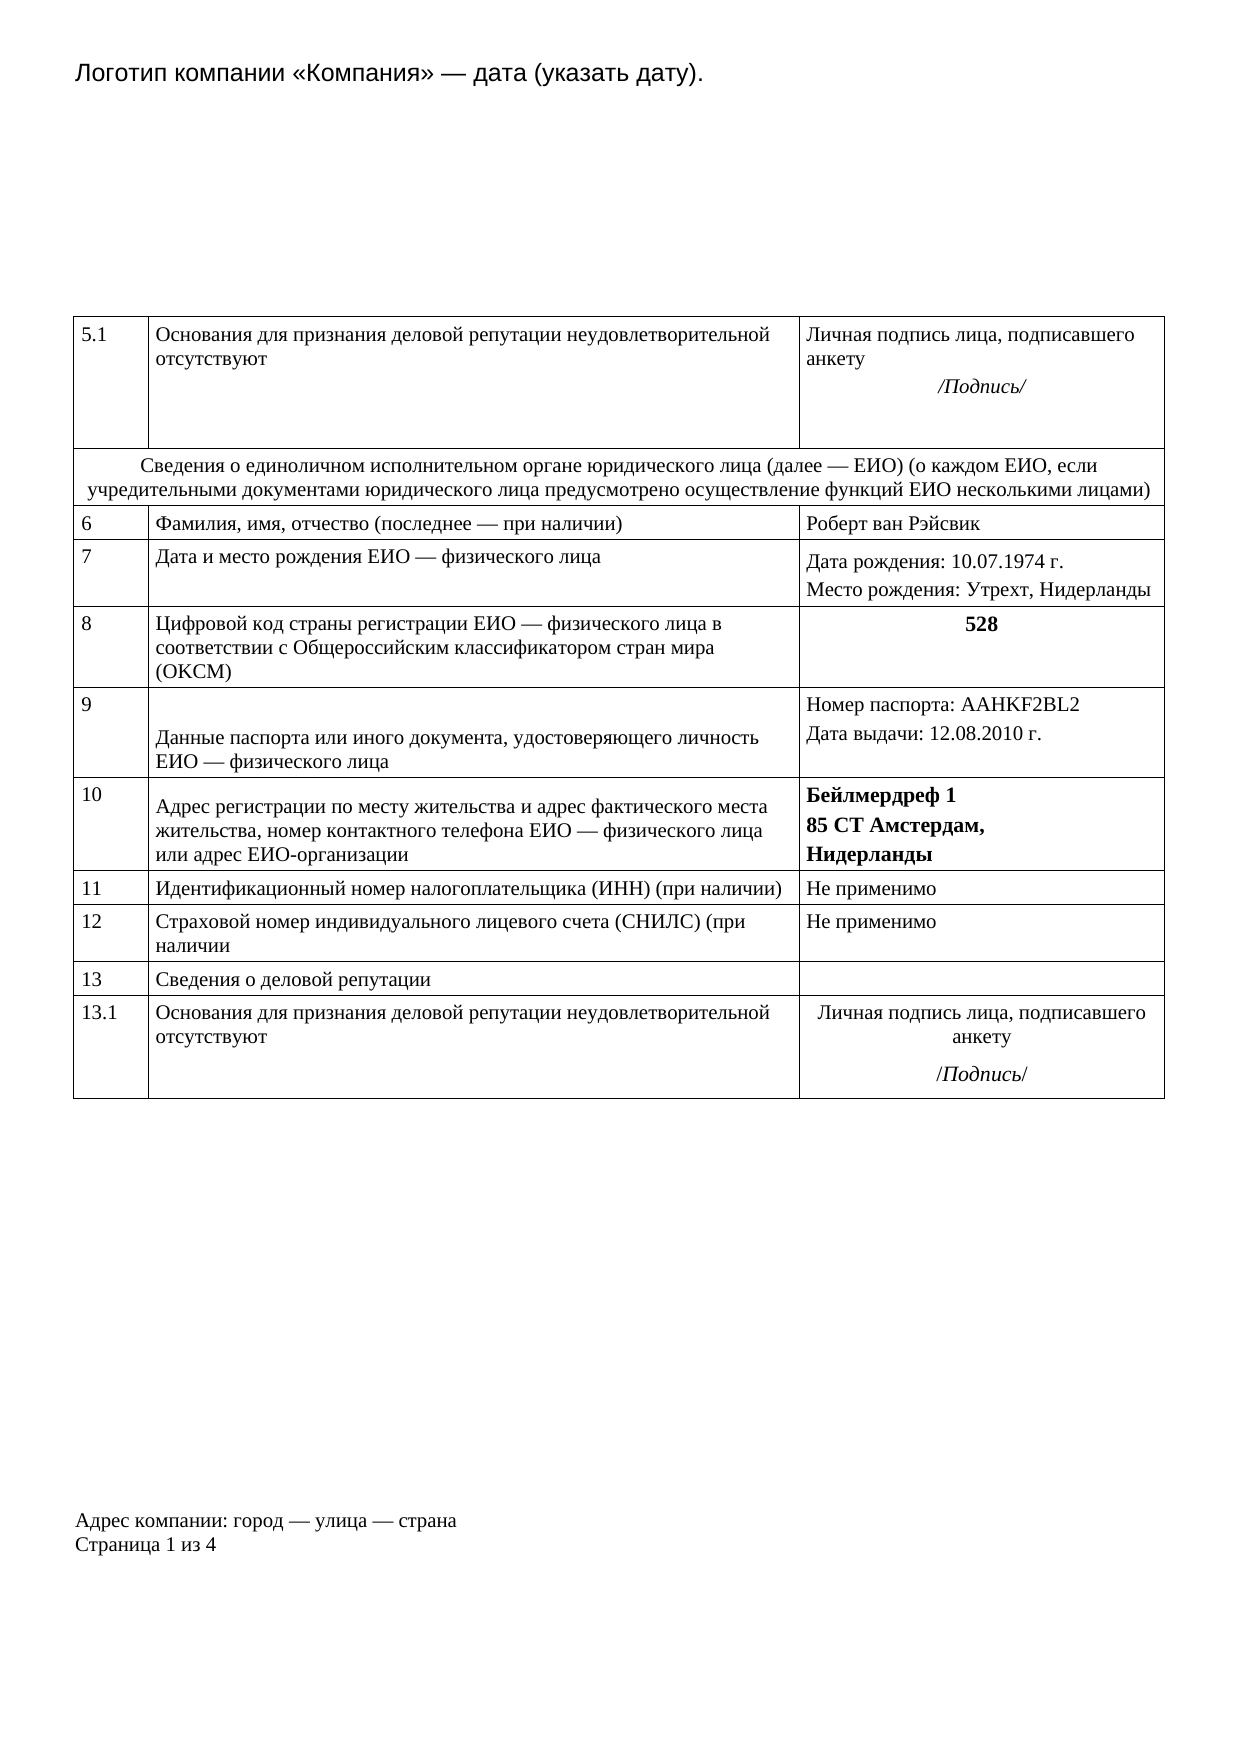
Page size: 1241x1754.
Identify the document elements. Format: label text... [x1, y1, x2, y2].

table_header Основания для признания деловой репутации неудовлетворительной отсутствуют [149, 317, 799, 448]
table_cell Фамилия, имя, отчество (последнеепри наличии) [149, 506, 799, 539]
table_cell Данные паспорта или иного документа, удостоверяющего личность ЕИОфизического лица [149, 688, 799, 777]
table_cell Цифровой код страны регистрации ЕИОфизического лица в соответствии с Общероссийским классификатором стран мира (OKCM) [149, 607, 799, 687]
table_cell He применимо [800, 871, 1164, 904]
table_cell Сведения о единоличном исполнительном органе юридического лица (далееЕИО) (о каждом ЕИО, если учредительными документами юридического лица предусмотрено осуществление функций ЕИО несколькими лицами) [74, 449, 1164, 505]
table_cell 6 [74, 506, 148, 539]
table_cell Бейлмердреф 1 85 CT Амстердам, Нидерланды [800, 778, 1164, 870]
table_cell Адрес регистрации по месту жительства и адрес фактического места жительства, номер контактного телефона ЕИОфизического лица или адрес ЕИО-организации [149, 778, 799, 870]
table_cell Страховой номер индивидуального лицевого счета (СНИЛС) (при наличии [149, 905, 799, 961]
table_header Личная подпись лица, подписавшего анкету /Подпись/ [800, 317, 1164, 448]
table_cell 9 [74, 688, 148, 777]
table_cell 12 [74, 905, 148, 961]
table_cell 8 [74, 607, 148, 687]
table_cell Основания для признания деловой репутации неудовлетворительной отсутствуют [149, 996, 799, 1098]
table_cell Роберт ван Рэйсвик [800, 506, 1164, 539]
table_cell 11 [74, 871, 148, 904]
table_cell 10 [74, 778, 148, 870]
table_cell 13 [74, 962, 148, 995]
table_cell 528 [800, 607, 1164, 687]
table_cell He применимо [800, 905, 1164, 961]
table_cell Личная подпись лица, подписавшего анкету /Подпись/ [800, 996, 1164, 1098]
table_cell 7 [74, 540, 148, 606]
table_cell 13.1 [74, 996, 148, 1098]
table_cell Дата рождения: 10.07.1974 г. Место рождения: Утрехт, Нидерланды [800, 540, 1164, 606]
table_cell Сведения о деловой репутации [149, 962, 799, 995]
table_cell Дата и место рождения ЕИОфизического лица [149, 540, 799, 606]
table_cell Идентификационный номер налогоплательщика (ИНН) (при наличии) [149, 871, 799, 904]
table_cell [800, 962, 1164, 995]
table_header 5.1 [74, 317, 148, 448]
table_cell Номер паспорта: AAHKF2BL2 [800, 688, 1164, 777]
